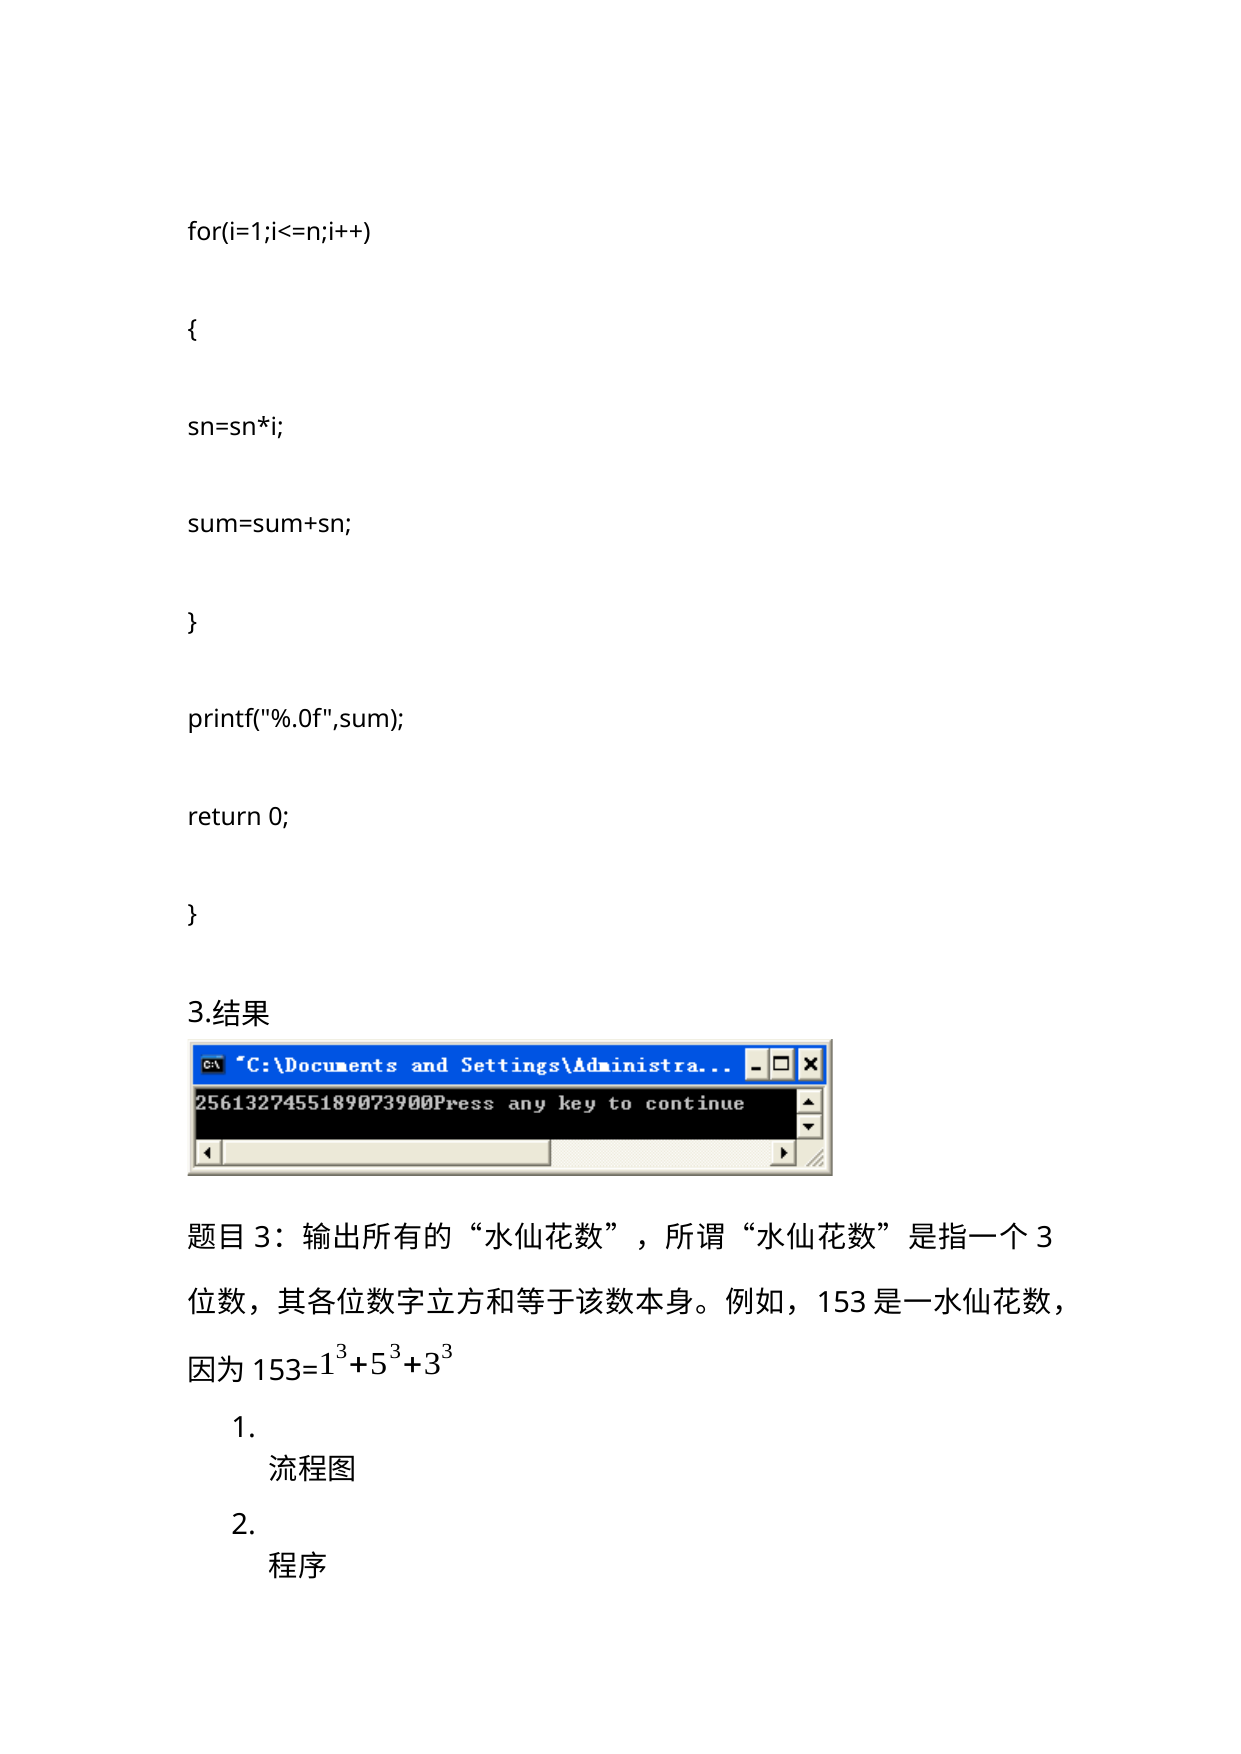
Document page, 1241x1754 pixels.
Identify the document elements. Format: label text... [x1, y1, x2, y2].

text 3.结果 [187, 942, 1053, 1039]
text { [187, 259, 1053, 357]
list 程序 [231, 1494, 1053, 1592]
text printf("%.0f",sum); [187, 649, 1053, 747]
text for(i=1;i<=n;i++) [187, 162, 1053, 259]
list 流程图 [231, 1397, 1053, 1494]
text sum=sum+sn; [187, 454, 1053, 552]
text sn=sn*i; [187, 357, 1053, 454]
text return 0; [187, 747, 1053, 844]
picture [187, 1039, 833, 1176]
text 题目3：输出所有的“水仙花数”，所谓“水仙花数”是指一个3位数，其各位数字立方和等于该数本身。例如，153是一水仙花数，因为153= [187, 1202, 1053, 1397]
text } [187, 552, 1053, 649]
text } [187, 844, 1053, 942]
